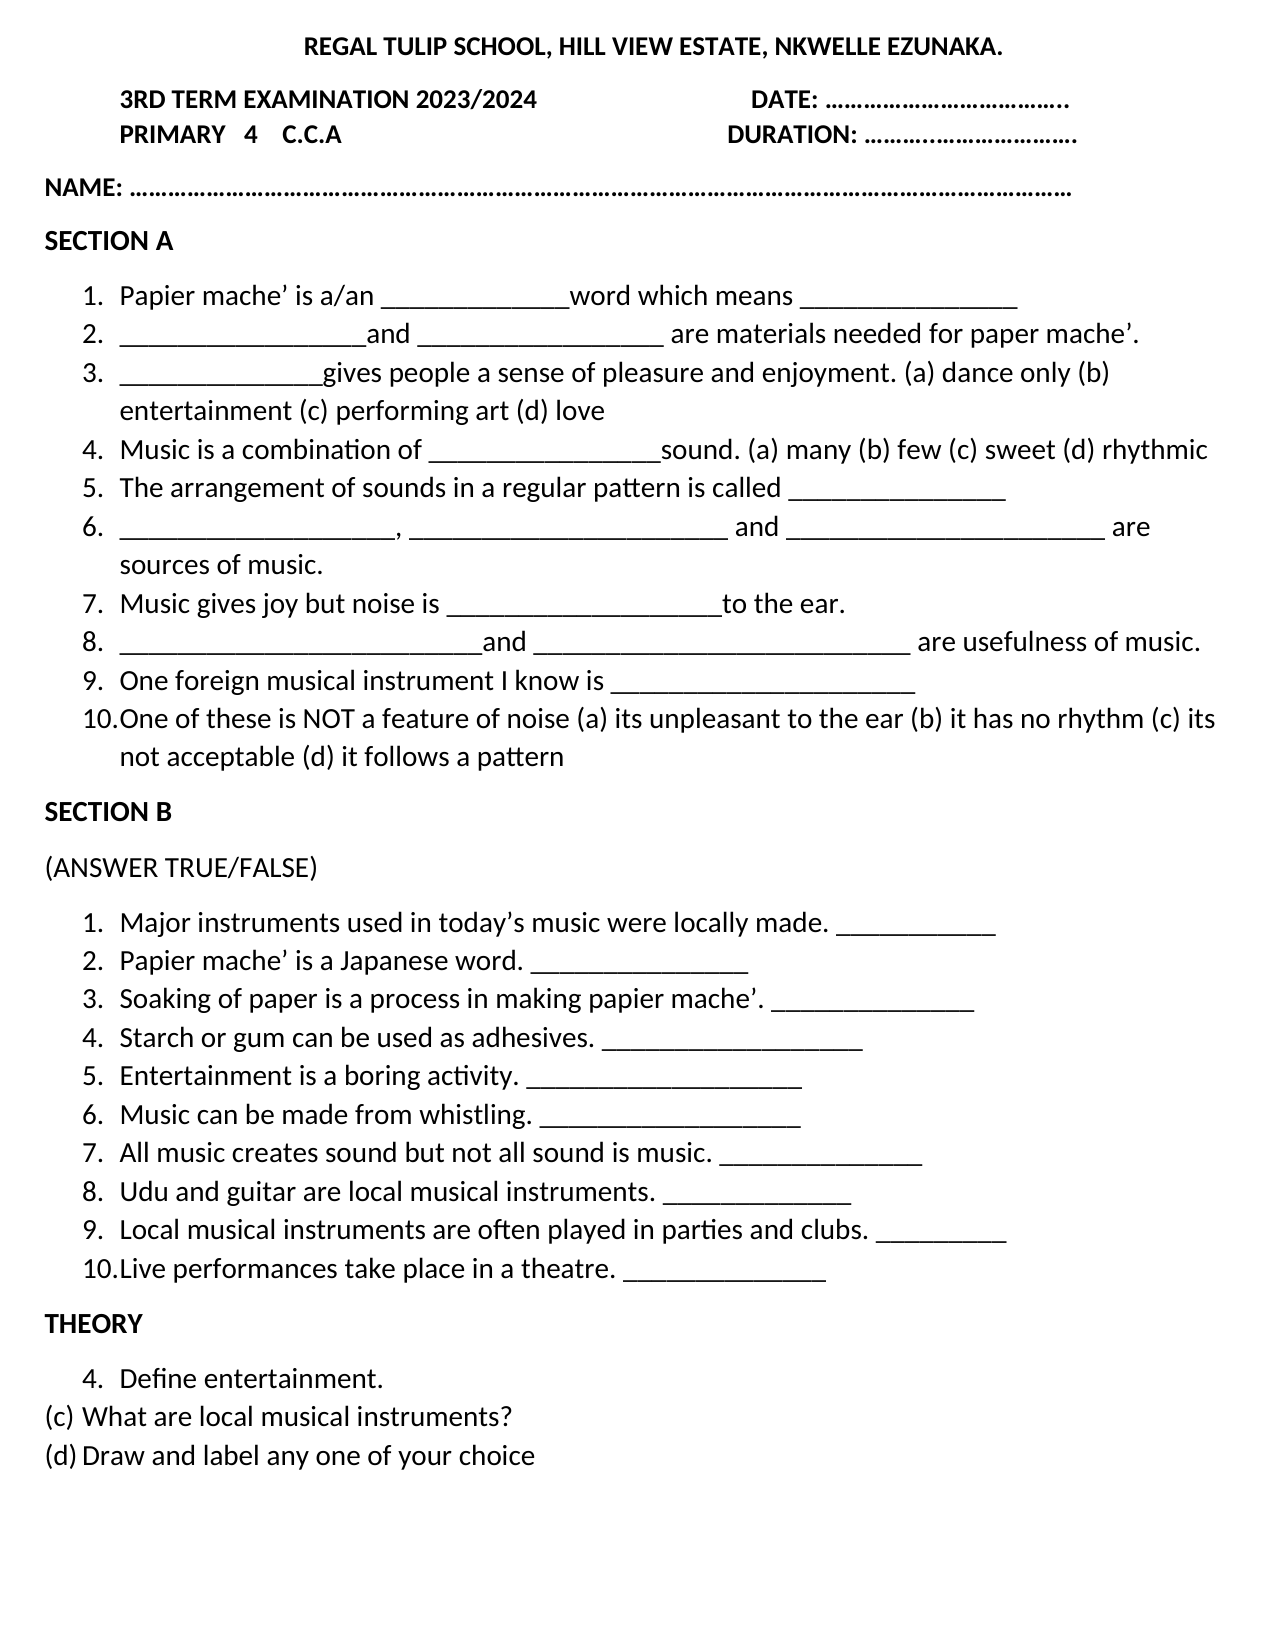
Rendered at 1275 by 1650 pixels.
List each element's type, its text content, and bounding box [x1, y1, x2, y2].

list Draw and label any one of your choice [44, 1437, 1226, 1472]
list What are local musical instruments? [44, 1398, 1226, 1434]
list Music can be made from whistling. __________________ [82, 1096, 1226, 1132]
list Music is a combination of ________________sound. (a) many (b) few (c) sweet (d) rhythmic [82, 431, 1226, 467]
list PRIMARY 4 C.C.A DURATION: ………..…………………. [119, 117, 1226, 151]
text REGAL TULIP SCHOOL, HILL VIEW ESTATE, NKWELLE EZUNAKA. [82, 29, 1226, 63]
list Papier mache’ is a/an _____________word which means _______________ [82, 277, 1226, 313]
list Entertainment is a boring activity. ___________________ [82, 1057, 1226, 1093]
list 3RD TERM EXAMINATION 2023/2024 DATE: ……………………………….. [119, 82, 1226, 115]
text THEORY [44, 1305, 1226, 1340]
list Soaking of paper is a process in making papier mache’. ______________ [82, 981, 1226, 1016]
list Live performances take place in a theatre. ______________ [82, 1250, 1226, 1285]
list Music gives joy but noise is ___________________to the ear. [82, 585, 1226, 620]
list Local musical instruments are often played in parties and clubs. _________ [82, 1211, 1226, 1247]
list _________________and _________________ are materials needed for paper mache’. [82, 316, 1226, 351]
list Udu and guitar are local musical instruments. _____________ [82, 1173, 1226, 1208]
list ___________________, ______________________ and ______________________ are sources of music. [82, 508, 1226, 582]
list _________________________and __________________________ are usefulness of music. [82, 623, 1226, 659]
list Define entertainment. [82, 1360, 1226, 1396]
list One of these is NOT a feature of noise (a) its unpleasant to the ear (b) it has no rhythm (c) its not acceptable (d) it follows a pattern [82, 700, 1226, 774]
text (ANSWER TRUE/FALSE) [44, 849, 1226, 884]
text SECTION A [44, 222, 1226, 258]
text SECTION B [44, 793, 1226, 829]
list All music creates sound but not all sound is music. ______________ [82, 1134, 1226, 1170]
list Major instruments used in today’s music were locally made. ___________ [82, 904, 1226, 939]
list Starch or gum can be used as adhesives. __________________ [82, 1019, 1226, 1055]
list Papier mache’ is a Japanese word. _______________ [82, 942, 1226, 978]
list One foreign musical instrument I know is _____________________ [82, 662, 1226, 697]
list The arrangement of sounds in a regular pattern is called _______________ [82, 469, 1226, 505]
list ______________gives people a sense of pleasure and enjoyment. (a) dance only (b) entertainment (c) performing art (d) love [82, 354, 1226, 428]
text NAME: ………………………………………………………………………………………………………………………………… [44, 170, 1226, 203]
